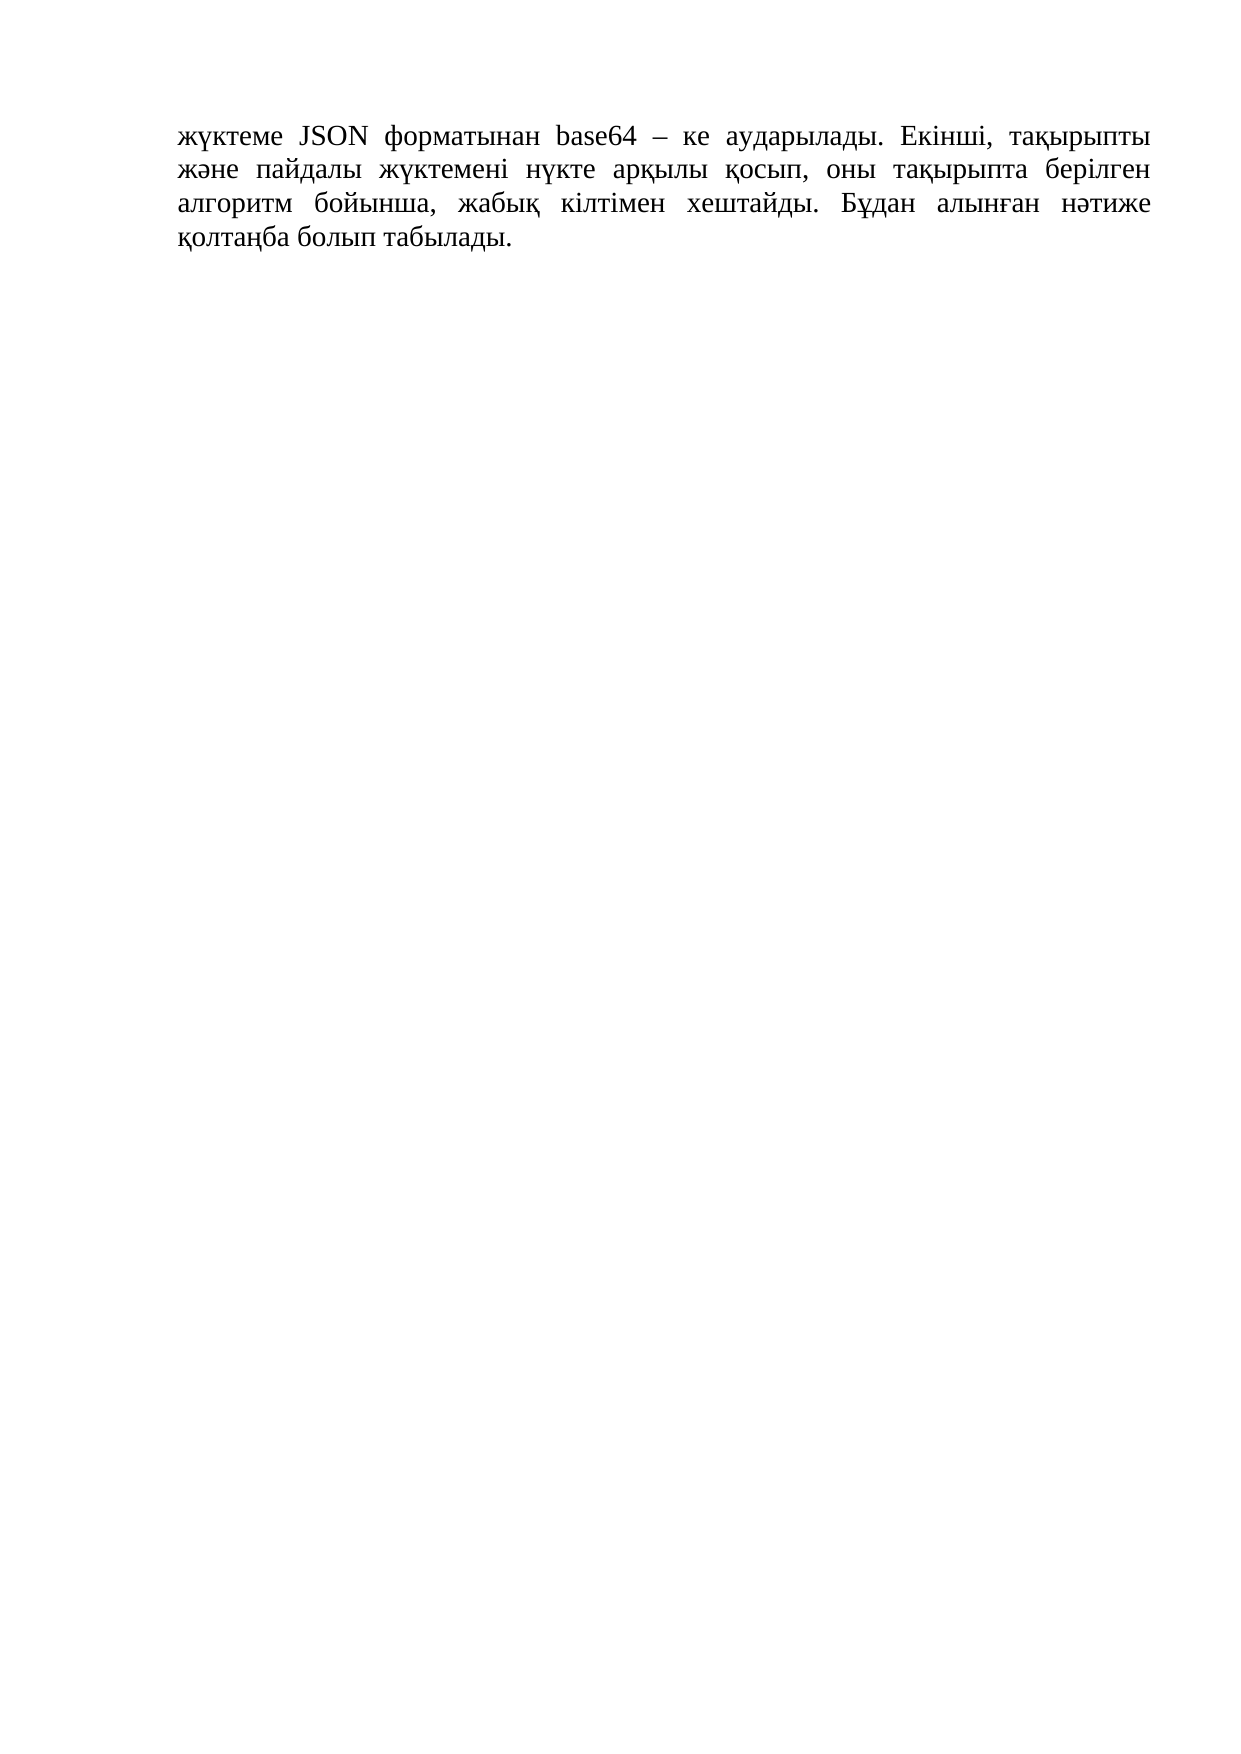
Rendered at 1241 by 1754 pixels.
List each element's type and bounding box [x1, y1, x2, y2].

text [177, 118, 1152, 252]
